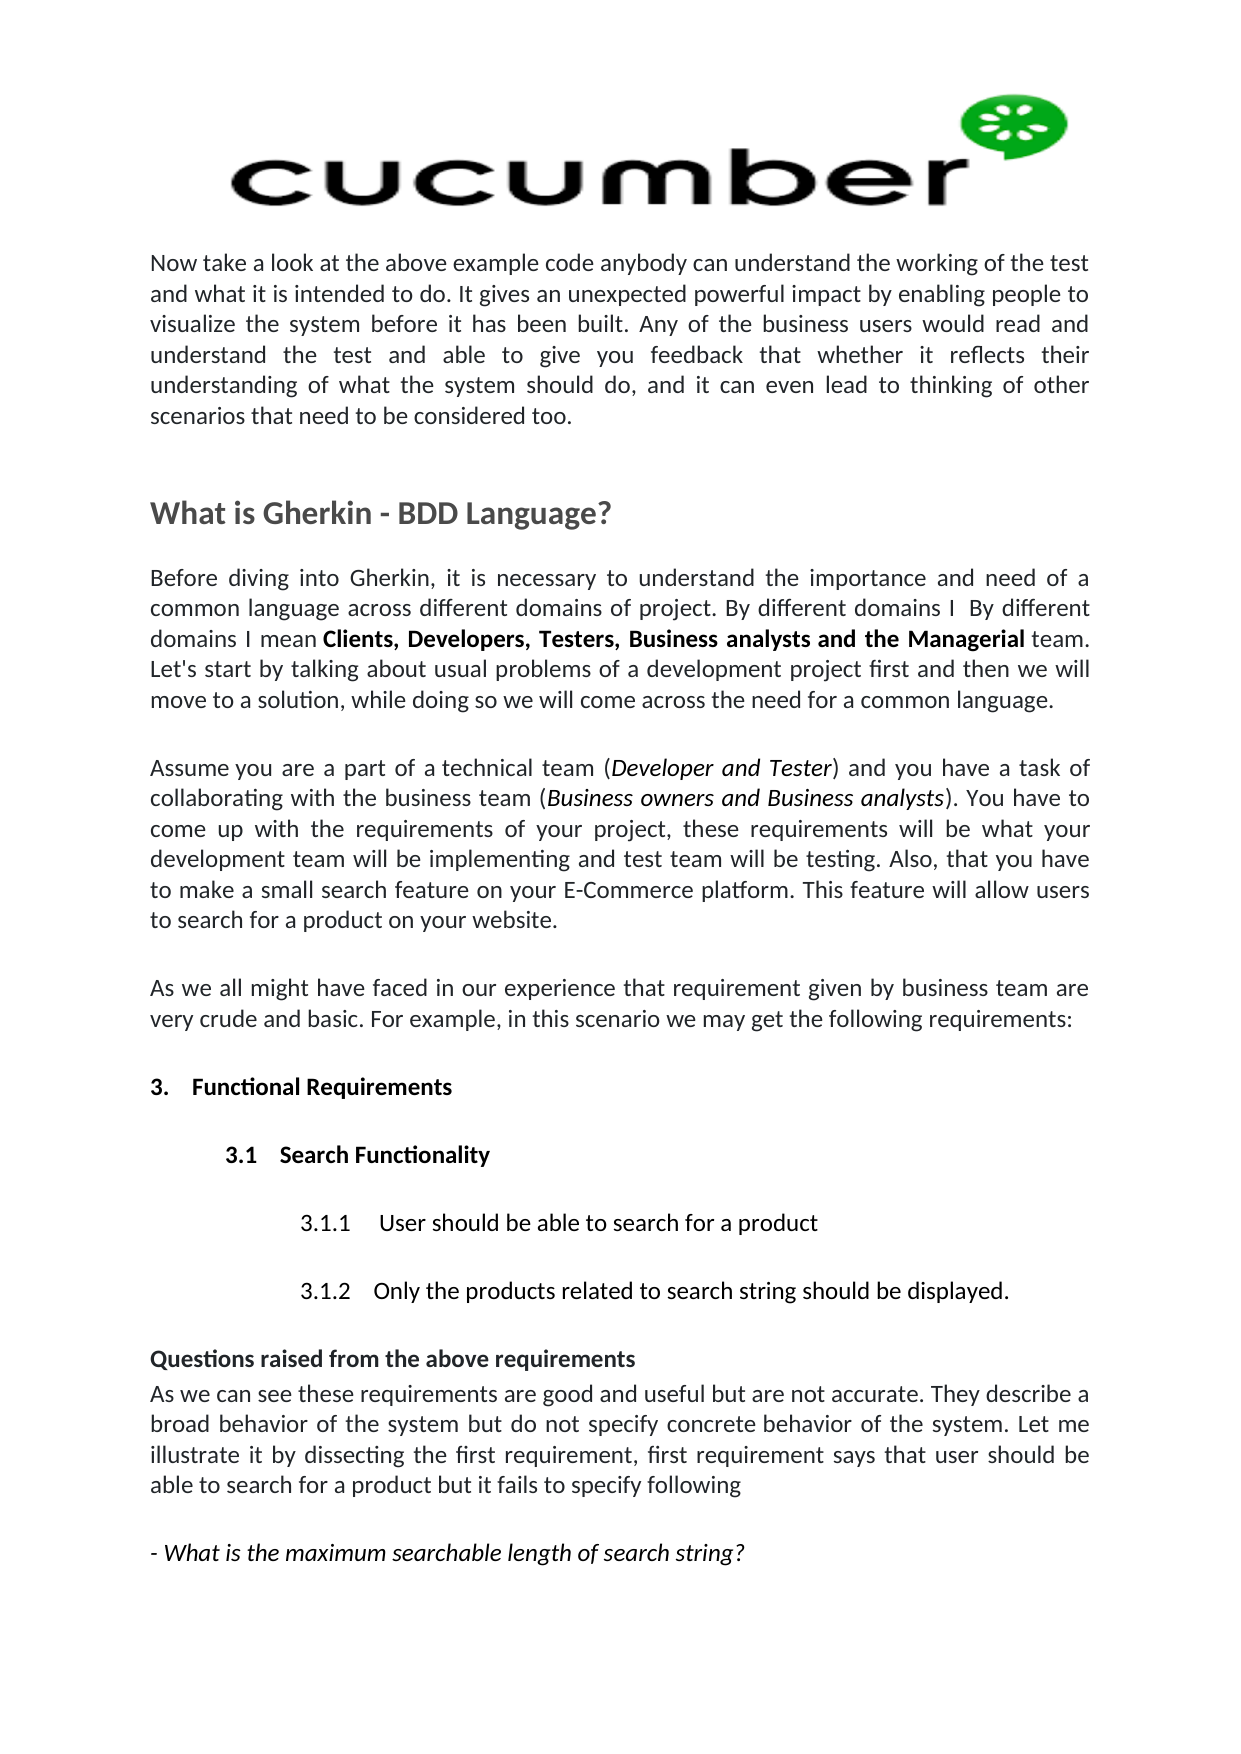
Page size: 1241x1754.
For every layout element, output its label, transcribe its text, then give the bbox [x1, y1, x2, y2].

text 3.1 Search Functionality [150, 1139, 1090, 1169]
text 3.1.2 Only the products related to search string should be displayed. [225, 1275, 1090, 1306]
text As we can see these requirements are good and useful but are not accurate. They describe a broad behavior of the system but do not specify concrete behavior of the system. Let me illustrate it by dissecting the first requirement, first requirement says that user should be able to search for a product but it fails to specify following [150, 1378, 1090, 1500]
text Now take a look at the above example code anybody can understand the working of the test and what it is intended to do. It gives an unexpected powerful impact by enabling people to visualize the system before it has been built. Any of the business users would read and understand the test and able to give you feedback that whether it reflects their understanding of what the system should do, and it can even lead to thinking of other scenarios that need to be considered too. [150, 247, 1090, 430]
picture [182, 102, 1117, 219]
text Before diving into Gherkin, it is necessary to understand the importance and need of a common language across different domains of project. By different domains I By different domains I mean Clients, Developers, Testers, Business analysts and the Managerial team. Let's start by talking about usual problems of a development project first and then we will move to a solution, while doing so we will come across the need for a common language. [150, 562, 1090, 714]
text - What is the maximum searchable length of search string? [150, 1538, 1090, 1568]
subtitle What is Gherkin - BDD Language? [150, 492, 1090, 532]
text 3. Functional Requirements [150, 1071, 1090, 1101]
text Assume you are a part of a technical team (Developer and Tester) and you have a task of collaborating with the business team (Business owners and Business analysts). You have to come up with the requirements of your project, these requirements will be what your development team will be implementing and test team will be testing. Also, that you have to make a small search feature on your E-Commerce platform. This feature will allow users to search for a product on your website. [150, 752, 1090, 935]
subtitle Questions raised from the above requirements [150, 1343, 1090, 1373]
text 3.1.1 User should be able to search for a product [225, 1207, 1090, 1237]
text As we all might have faced in our experience that requirement given by business team are very crude and basic. For example, in this scenario we may get the following requirements: [150, 972, 1090, 1033]
